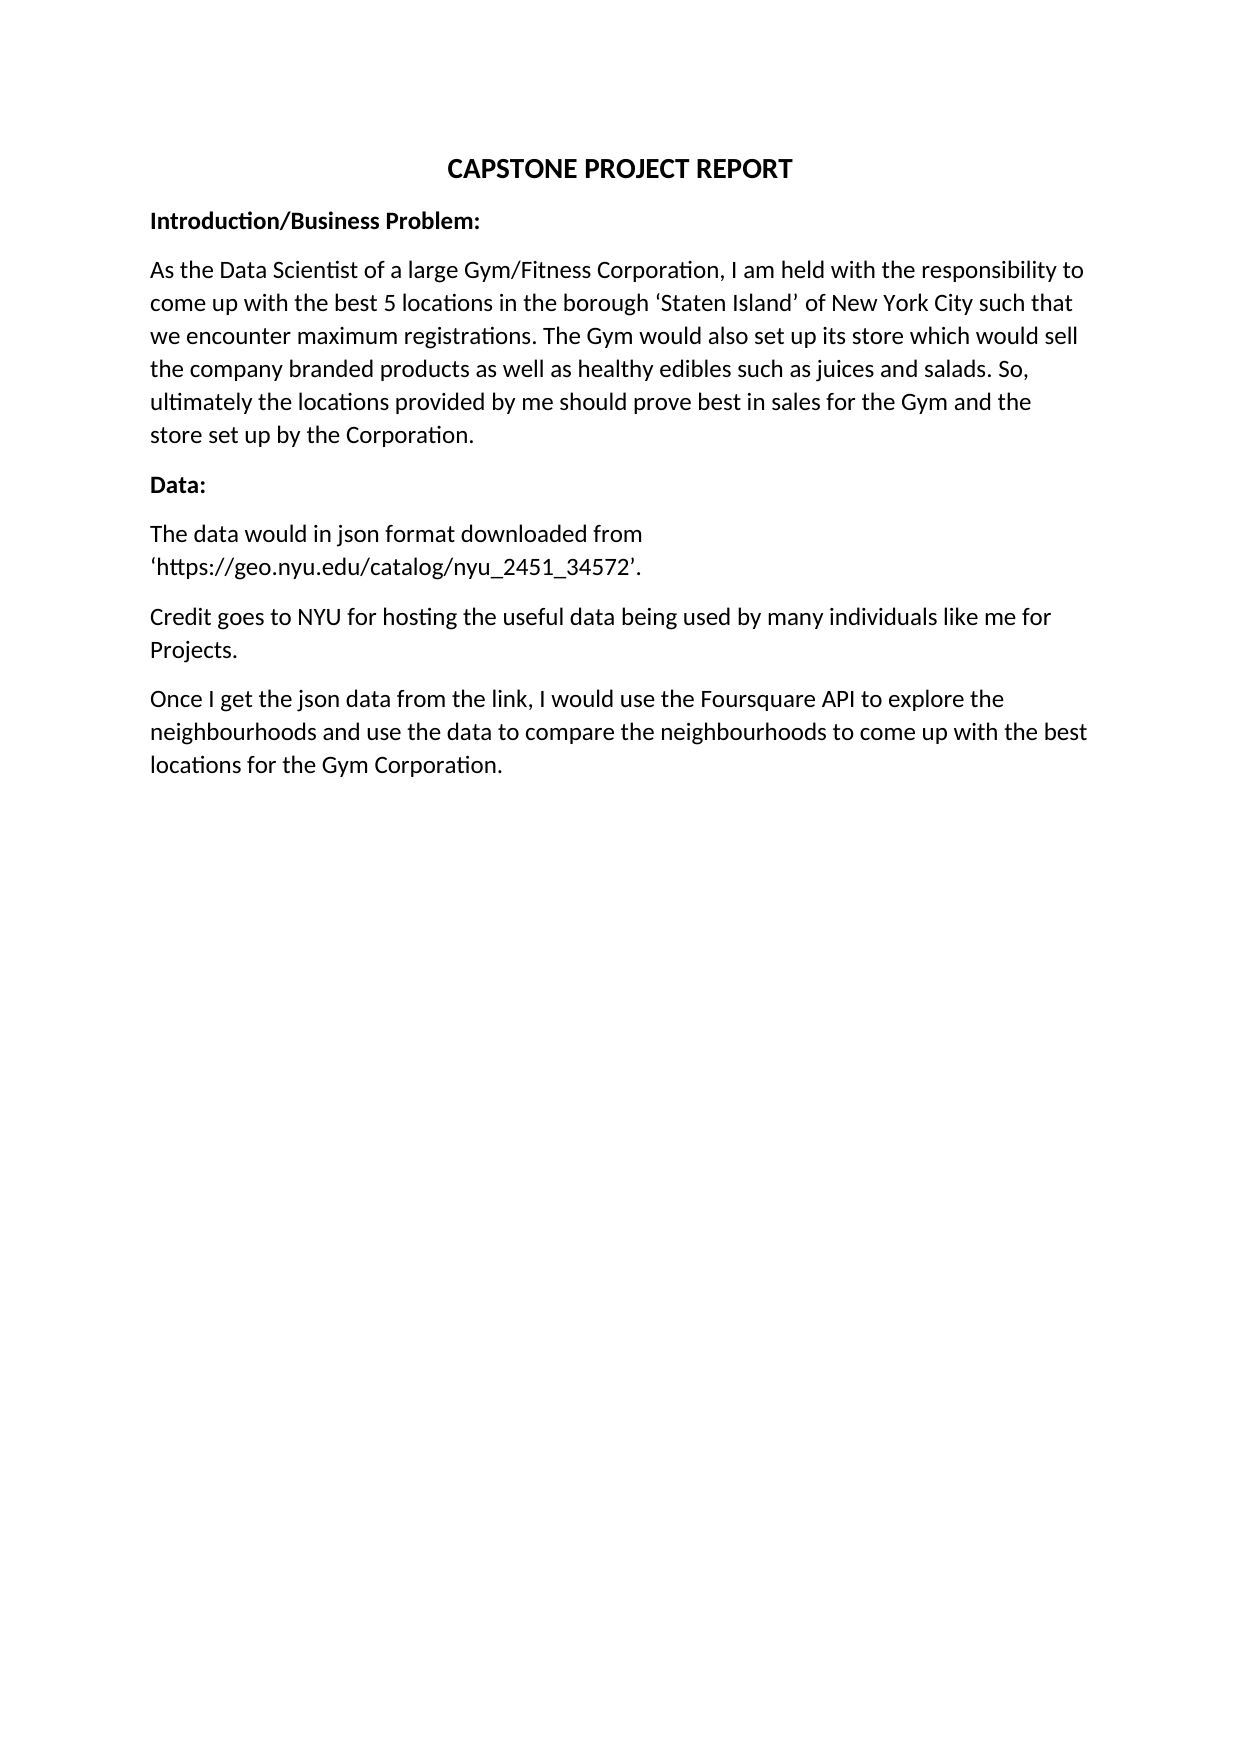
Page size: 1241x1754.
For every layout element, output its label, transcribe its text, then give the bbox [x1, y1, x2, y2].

text CAPSTONE PROJECT REPORT [150, 150, 1090, 186]
text Credit goes to NYU for hosting the useful data being used by many individuals like me for Projects. [150, 601, 1090, 664]
text Data: [150, 469, 1090, 499]
text Introduction/Business Problem: [150, 205, 1090, 236]
text Once I get the json data from the link, I would use the Foursquare API to explore the neighbourhoods and use the data to compare the neighbourhoods to come up with the best locations for the Gym Corporation. [150, 683, 1090, 780]
text As the Data Scientist of a large Gym/Fitness Corporation, I am held with the responsibility to come up with the best 5 locations in the borough ‘Staten Island’ of New York City such that we encounter maximum registrations. The Gym would also set up its store which would sell the company branded products as well as healthy edibles such as juices and salads. So, ultimately the locations provided by me should prove best in sales for the Gym and the store set up by the Corporation. [150, 255, 1090, 450]
text The data would in json format downloaded from ‘https://geo.nyu.edu/catalog/nyu_2451_34572’. [150, 518, 1090, 582]
